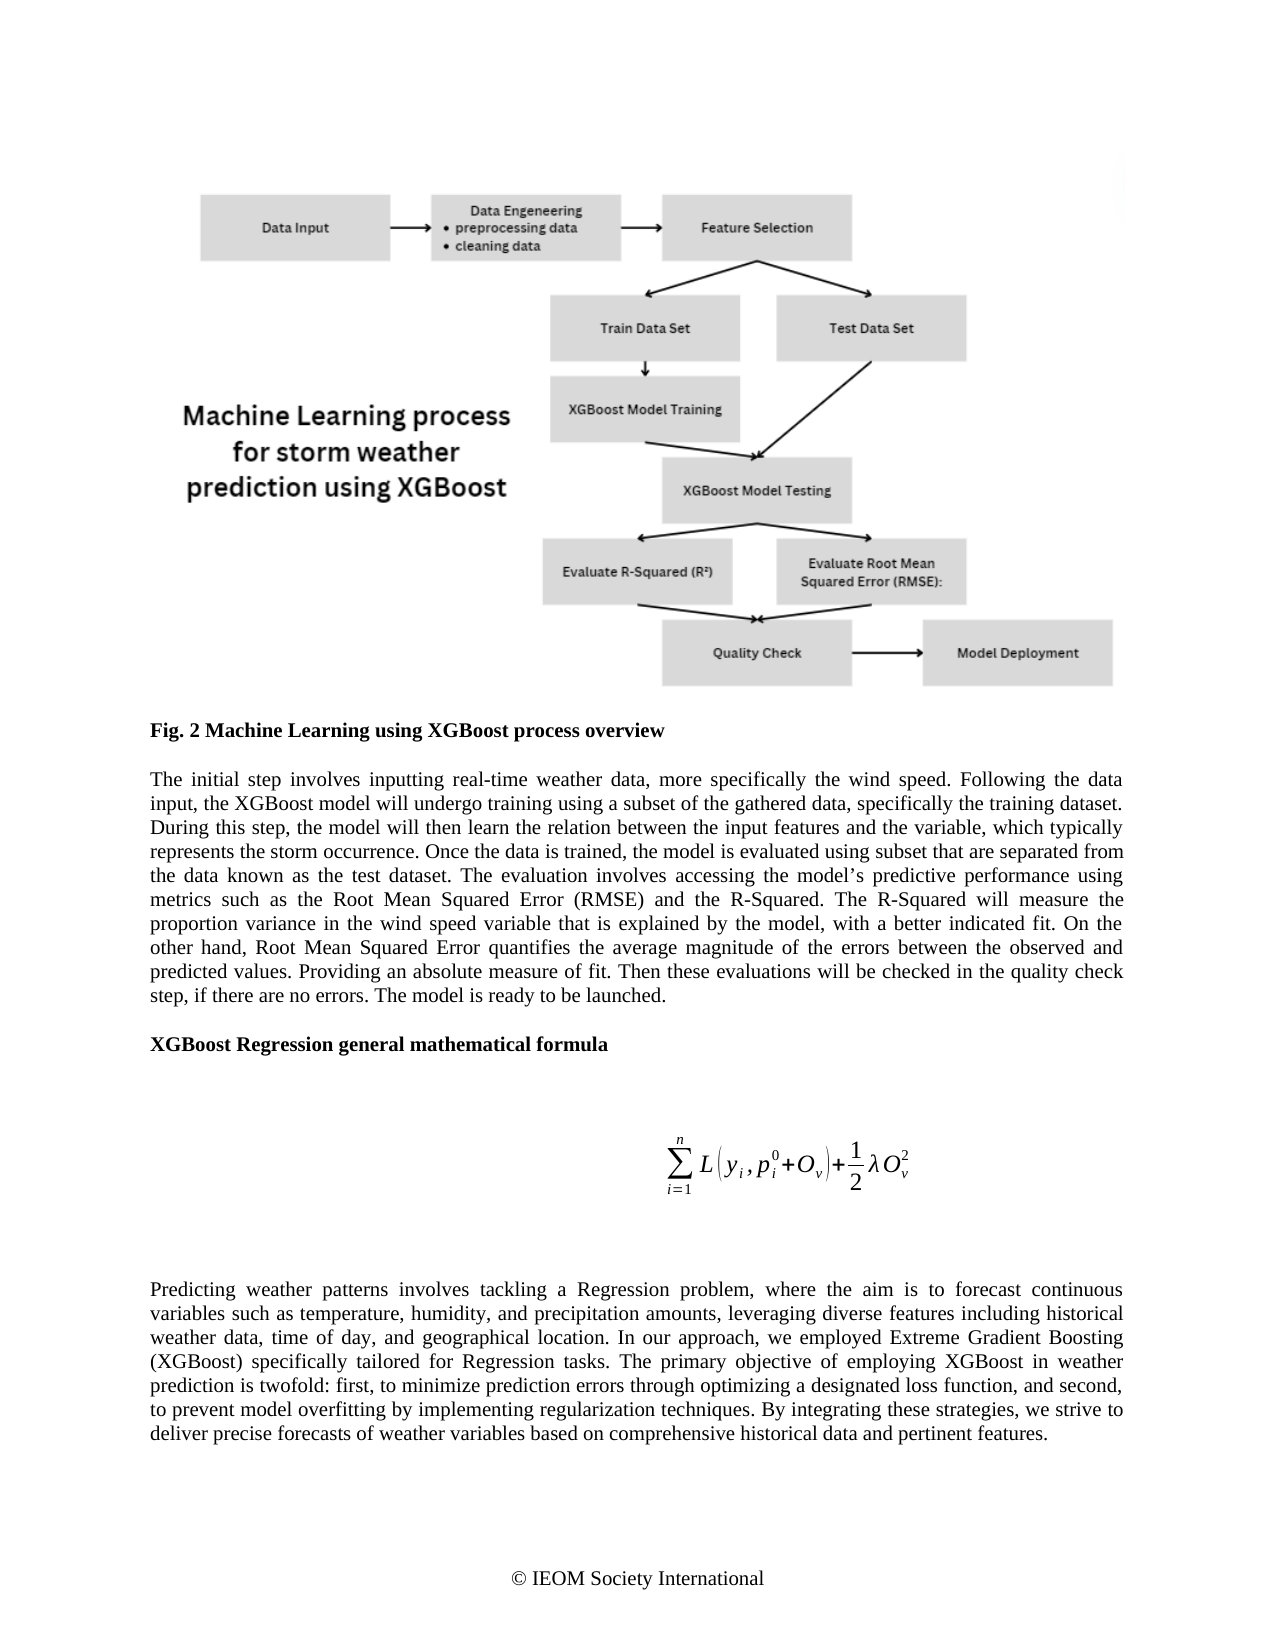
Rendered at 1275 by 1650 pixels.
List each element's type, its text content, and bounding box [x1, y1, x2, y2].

text XGBoost Regression general mathematical formula [150, 1032, 1125, 1056]
text Fig. 2 Machine Learning using XGBoost process overview [150, 718, 1125, 742]
text Predicting weather patterns involves tackling a Regression problem, where the aim is to forecast continuous variables such as temperature, humidity, and precipitation amounts, leveraging diverse features including historical weather data, time of day, and geographical location. In our approach, we employed Extreme Gradient Boosting (XGBoost) specifically tailored for Regression tasks. The primary objective of employing XGBoost in weather prediction is twofold: first, to minimize prediction errors through optimizing a designated loss function, and second, to prevent model overfitting by implementing regularization techniques. By integrating these strategies, we strive to deliver precise forecasts of weather variables based on comprehensive historical data and pertinent features. [150, 1277, 1125, 1445]
picture [150, 150, 1125, 693]
text The initial step involves inputting real-time weather data, more specifically the wind speed. Following the data input, the XGBoost model will undergo training using a subset of the gathered data, specifically the training dataset. During this step, the model will then learn the relation between the input features and the variable, which typically represents the storm occurrence. Once the data is trained, the model is evaluated using subset that are separated from the data known as the test dataset. The evaluation involves accessing the model’s predictive performance using metrics such as the Root Mean Squared Error (RMSE) and the R-Squared. The R-Squared will measure the proportion variance in the wind speed variable that is explained by the model, with a better indicated fit. On the other hand, Root Mean Squared Error quantifies the average magnitude of the errors between the observed and predicted values. Providing an absolute measure of fit. Then these evaluations will be checked in the quality check step, if there are no errors. The model is ready to be launched. [150, 767, 1125, 1007]
